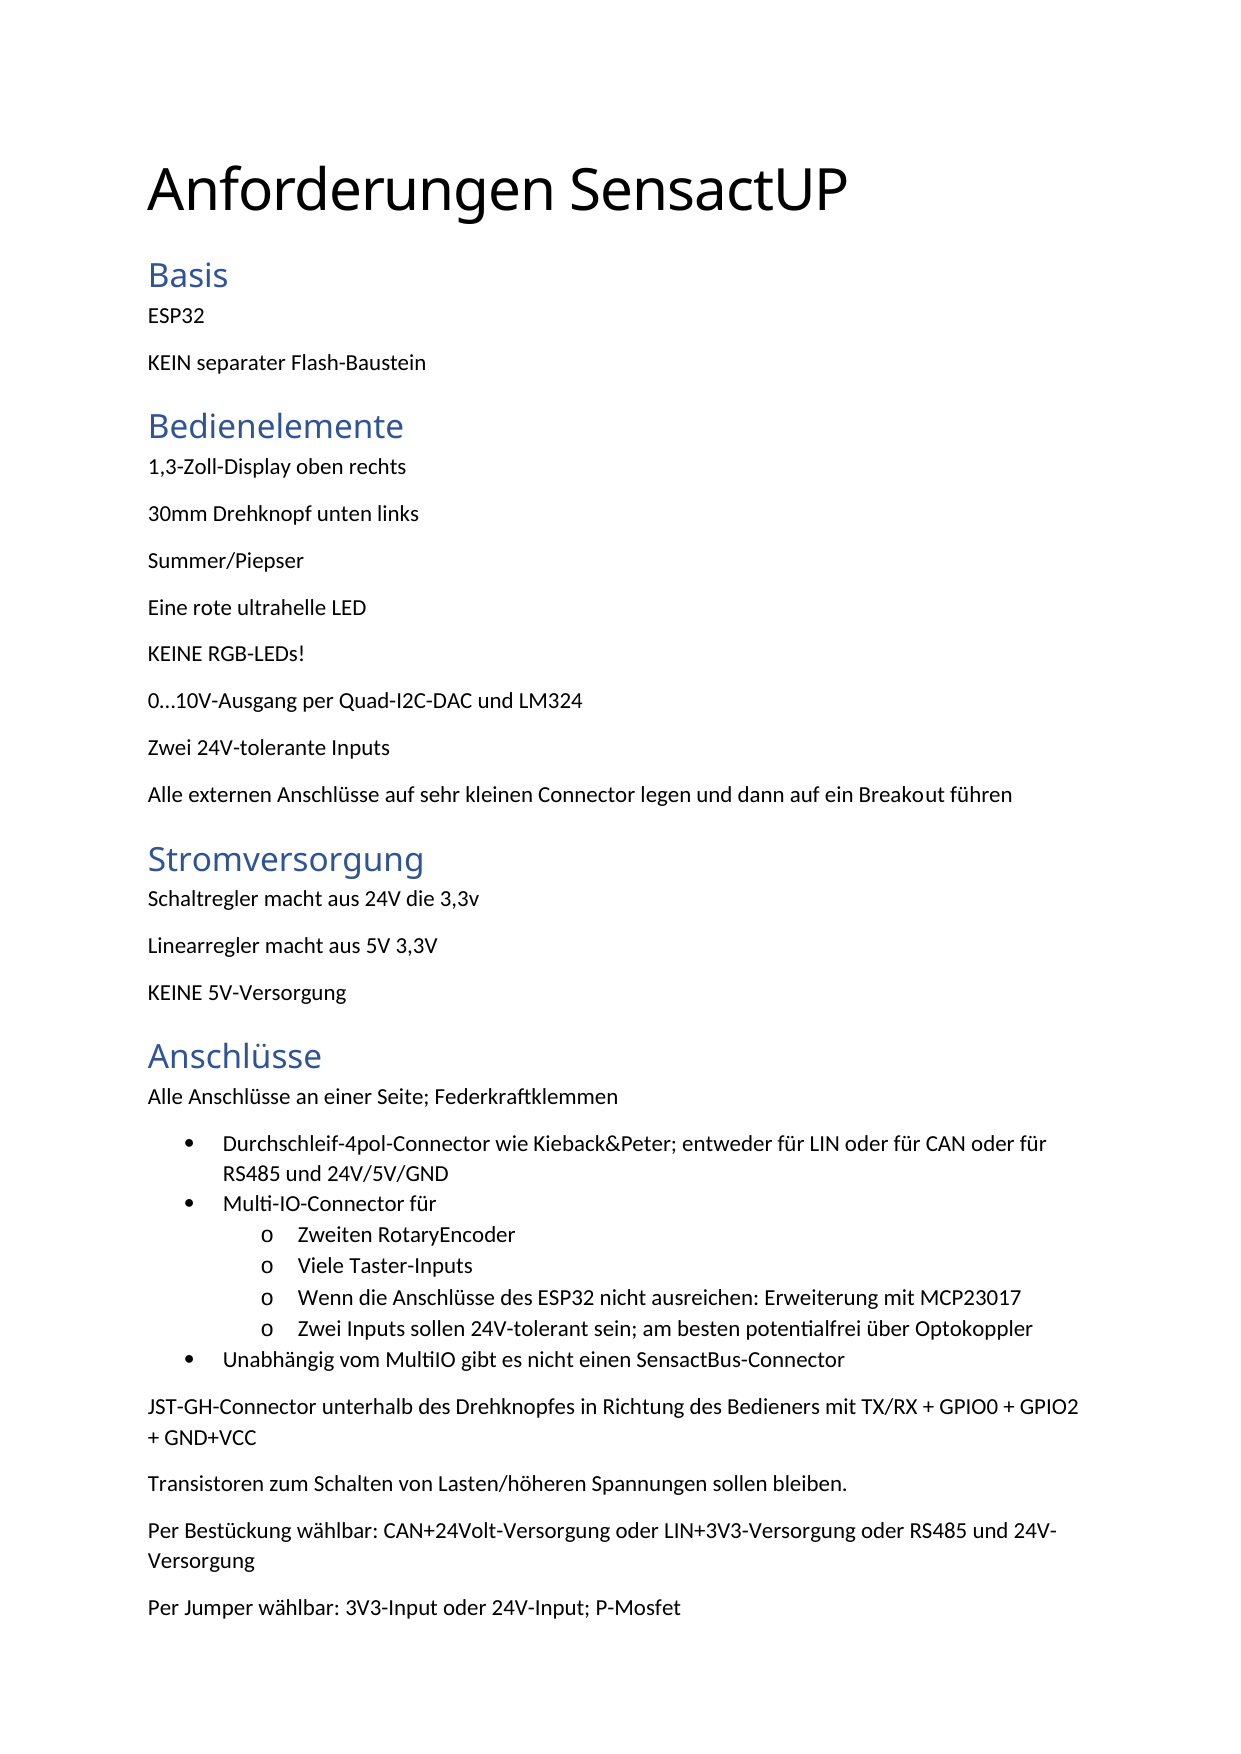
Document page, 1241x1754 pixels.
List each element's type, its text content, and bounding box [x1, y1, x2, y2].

subtitle Basis [148, 252, 1093, 297]
text KEINE RGB-LEDs! [148, 639, 1093, 668]
text 1,3-Zoll-Display oben rechts [148, 452, 1093, 480]
text KEIN separater Flash-Baustein [148, 348, 1093, 376]
text Alle externen Anschlüsse auf sehr kleinen Connector legen und dann auf ein Breakout führen [148, 780, 1093, 808]
text Summer/Piepser [148, 546, 1093, 574]
text Per Bestückung wählbar: CAN+24Volt-Versorgung oder LIN+3V3-Versorgung oder RS485 und 24V-Versorgung [148, 1516, 1093, 1575]
subtitle Stromversorgung [148, 835, 1093, 881]
text Alle Anschlüsse an einer Seite; Federkraftklemmen [148, 1082, 1093, 1110]
text JST-GH-Connector unterhalb des Drehknopfes in Richtung des Bedieners mit TX/RX + GPIO0 + GPIO2 + GND+VCC [148, 1392, 1093, 1451]
list Zwei Inputs sollen 24V-tolerant sein; am besten potentialfrei über Optokoppler [260, 1314, 1093, 1343]
text Zwei 24V-tolerante Inputs [148, 733, 1093, 761]
subtitle Anschlüsse [148, 1033, 1093, 1079]
text 30mm Drehknopf unten links [148, 499, 1093, 527]
text 0…10V-Ausgang per Quad-I2C-DAC und LM324 [148, 686, 1093, 714]
list Wenn die Anschlüsse des ESP32 nicht ausreichen: Erweiterung mit MCP23017 [260, 1283, 1093, 1312]
text Linearregler macht aus 5V 3,3V [148, 931, 1093, 959]
list Zweiten RotaryEncoder [260, 1220, 1093, 1249]
list Durchschleif-4pol-Connector wie Kieback&Peter; entweder für LIN oder für CAN oder für RS485 und 24V/5V/GND [185, 1129, 1093, 1187]
subtitle Bedienelemente [148, 403, 1093, 448]
list Unabhängig vom MultiIO gibt es nicht einen SensactBus-Connector [185, 1346, 1093, 1374]
list Multi-IO-Connector für [185, 1189, 1093, 1218]
title Anforderungen SensactUP [148, 148, 1093, 227]
text KEINE 5V-Versorgung [148, 978, 1093, 1006]
text Eine rote ultrahelle LED [148, 593, 1093, 621]
text ESP32 [148, 301, 1093, 329]
text Transistoren zum Schalten von Lasten/höheren Spannungen sollen bleiben. [148, 1469, 1093, 1498]
text Per Jumper wählbar: 3V3-Input oder 24V-Input; P-Mosfet [148, 1593, 1093, 1622]
text Schaltregler macht aus 24V die 3,3v [148, 884, 1093, 912]
list Viele Taster-Inputs [260, 1251, 1093, 1280]
